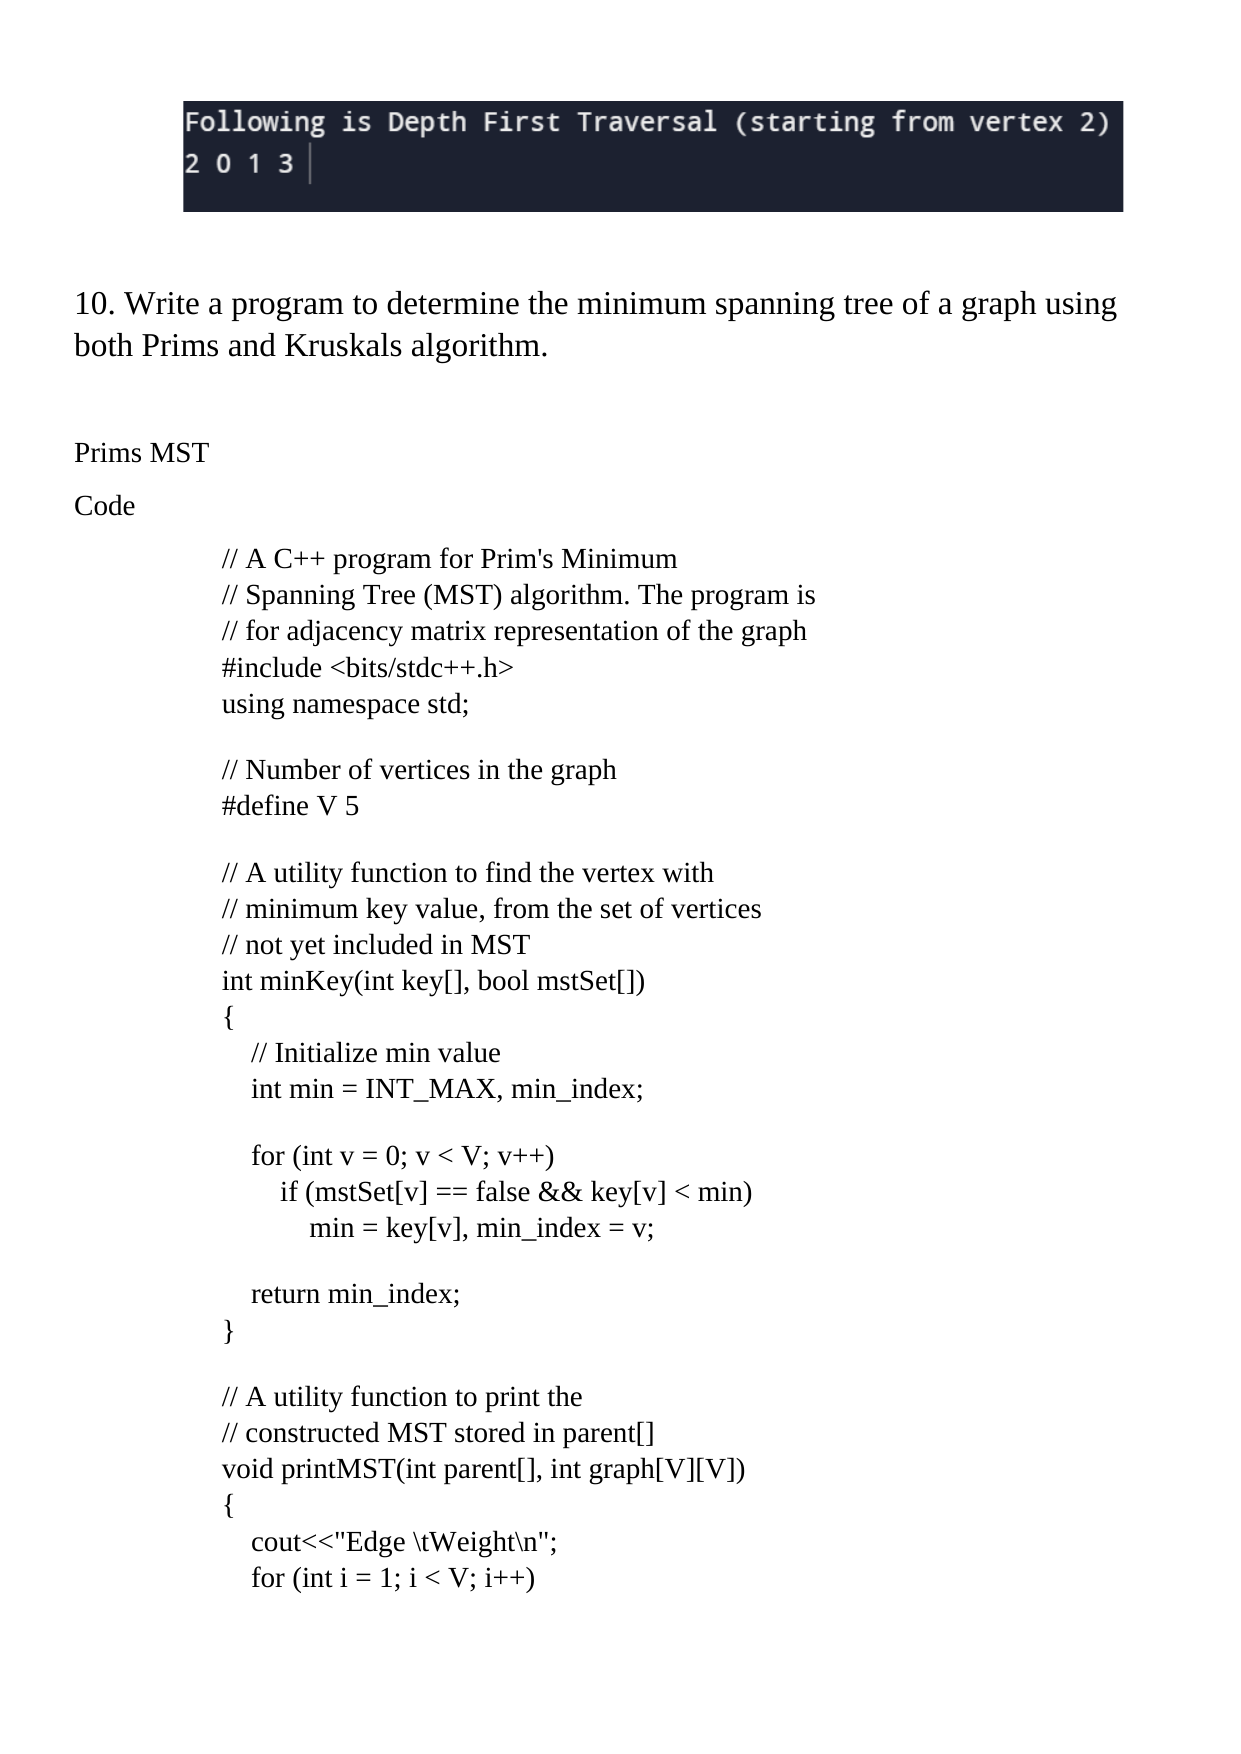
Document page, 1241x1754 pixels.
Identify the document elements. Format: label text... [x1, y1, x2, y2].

text if (mstSet[v] == false && key[v] < min) [222, 1174, 1152, 1208]
text for (int v = 0; v < V; v++) [222, 1138, 1152, 1171]
text // constructed MST stored in parent[] [222, 1415, 1152, 1449]
text // Initialize min value [222, 1035, 1152, 1069]
text using namespace std; [222, 686, 1152, 719]
text int minKey(int key[], bool mstSet[]) [222, 963, 1152, 997]
text void printMST(int parent[], int graph[V][V]) [222, 1451, 1152, 1485]
text // Number of vertices in the graph [222, 752, 1152, 786]
text // A utility function to print the [222, 1379, 1152, 1413]
text // minimum key value, from the set of vertices [222, 891, 1152, 924]
text 10. Write a program to determine the minimum spanning tree of a graph using both Prims and Kruskals algorithm. [74, 283, 1152, 363]
text // A utility function to find the vertex with [222, 855, 1152, 888]
text } [222, 1313, 1152, 1346]
text Code [74, 488, 1152, 522]
text // not yet included in MST [222, 927, 1152, 961]
text cout<<"Edge \tWeight\n"; [222, 1524, 1152, 1557]
text return min_index; [222, 1277, 1152, 1310]
text #include <bits/stdc++.h> [222, 650, 1152, 683]
text { [222, 1487, 1152, 1521]
text // A C++ program for Prim's Minimum [222, 541, 1152, 575]
text #define V 5 [222, 788, 1152, 822]
text for (int i = 1; i < V; i++) [222, 1560, 1152, 1593]
text min = key[v], min_index = v; [222, 1210, 1152, 1244]
text Prims MST [74, 436, 1152, 469]
text int min = INT_MAX, min_index; [222, 1072, 1152, 1105]
text // Spanning Tree (MST) algorithm. The program is [222, 577, 1152, 611]
picture [183, 101, 1124, 212]
text // for adjacency matrix representation of the graph [222, 613, 1152, 647]
text { [222, 999, 1152, 1033]
